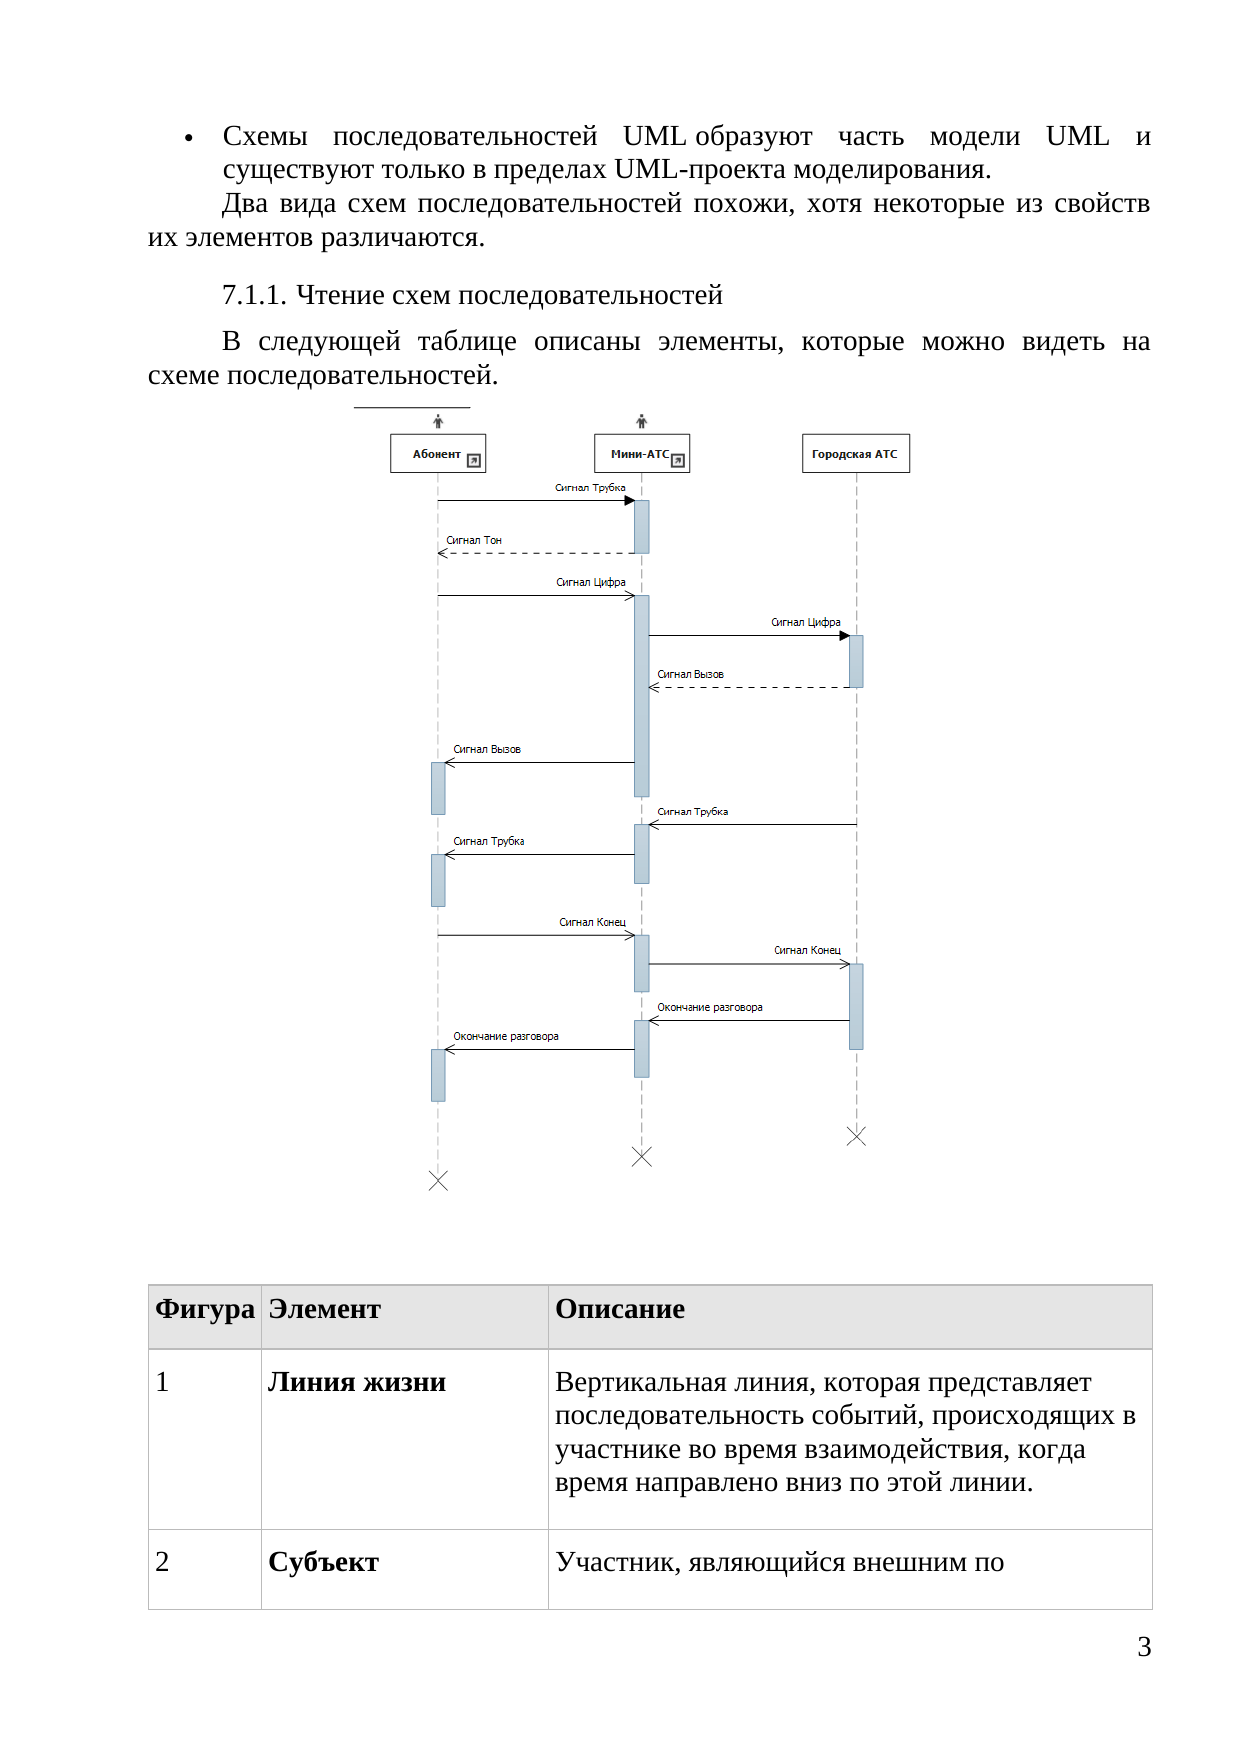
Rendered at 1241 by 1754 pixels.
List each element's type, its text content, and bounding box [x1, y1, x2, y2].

table_cell Вертикальная линия, которая представляет последовательность событий, происходящих в участнике во время взаимодействия, когда время направлено вниз по этой линии. [549, 1350, 1152, 1529]
list Схемы последовательностей UML образуют часть модели UML и существуют только в пределах UML-проекта моделирования. [185, 118, 1152, 185]
table_header Элемент [262, 1286, 548, 1348]
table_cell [549, 1530, 1152, 1608]
table_header Описание [549, 1286, 1152, 1348]
table_cell Субъект [262, 1530, 548, 1608]
table_cell 2 [149, 1530, 261, 1608]
subtitle Чтение схем последовательностей [148, 277, 1152, 311]
table_cell Линия жизни [262, 1350, 548, 1529]
table_header Фигура [149, 1286, 261, 1348]
picture [353, 407, 946, 1222]
table_cell 1 [149, 1350, 261, 1529]
text Два вида схем последовательностей похожи, хотя некоторые из свойств их элементов различаются. [148, 185, 1152, 252]
text В следующей таблице описаны элементы, которые можно видеть на схеме последовательностей. [148, 323, 1152, 390]
